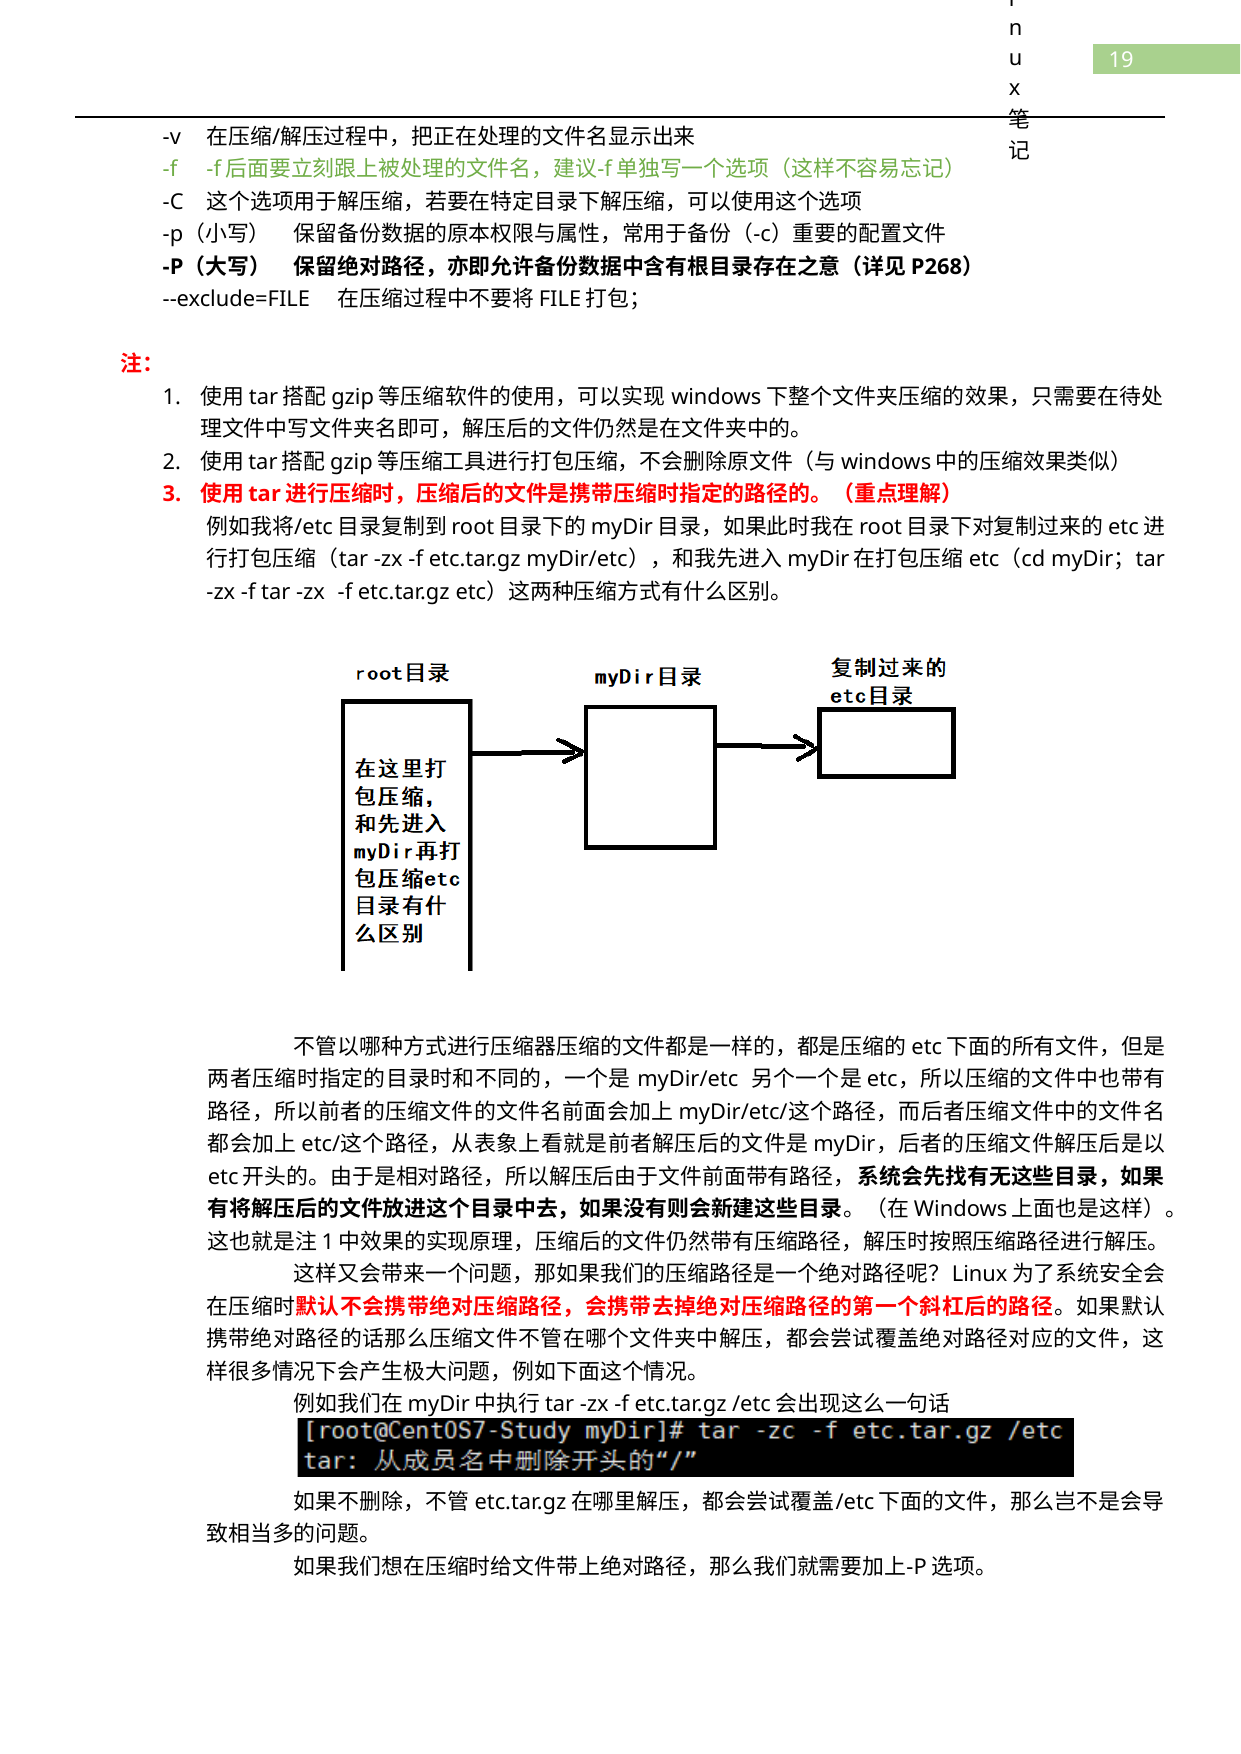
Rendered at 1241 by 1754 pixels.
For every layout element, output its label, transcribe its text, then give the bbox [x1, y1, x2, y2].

list 使用tar搭配gzip等压缩工具进行打包压缩，不会删除原文件（与windows中的压缩效果类似） [162, 443, 1165, 476]
list -p（小写） 保留备份数据的原本权限与属性，常用于备份（-c）重要的配置文件 [120, 216, 1165, 248]
list -f -f后面要立刻跟上被处理的文件名，建议-f单独写一个选项（这样不容易忘记） [120, 151, 1165, 183]
list -C 这个选项用于解压缩，若要在特定目录下解压缩，可以使用这个选项 [120, 183, 1165, 216]
list 使用tar搭配gzip等压缩软件的使用，可以实现windows下整个文件夹压缩的效果，只需要在待处理文件中写文件夹名即可，解压后的文件仍然是在文件夹中的。 [162, 378, 1165, 443]
picture [297, 1418, 1074, 1477]
text 例如我们在myDir中执行 tar -zx -f etc.tar.gz /etc会出现这么一句话 [206, 1386, 1165, 1418]
picture [310, 605, 976, 1010]
list 注： [120, 346, 1165, 378]
list -v 在压缩/解压过程中，把正在处理的文件名显示出来 [120, 118, 1165, 151]
list 使用tar进行压缩时，压缩后的文件是携带压缩时指定的路径的。（重点理解） [162, 476, 1165, 508]
text 这样又会带来一个问题，那如果我们的压缩路径是一个绝对路径呢？Linux为了系统安全会在压缩时默认不会携带绝对压缩路径，会携带去掉绝对压缩路径的第一个斜杠后的路径。如果默认携带绝对路径的话那么压缩文件不管在哪个文件夹中解压，都会尝试覆盖绝对路径对应的文件，这样很多情况下会产生极大问题，例如下面这个情况。 [206, 1256, 1165, 1386]
text 如果不删除，不管etc.tar.gz在哪里解压，都会尝试覆盖/etc下面的文件，那么岂不是会导致相当多的问题。 [206, 1483, 1165, 1548]
list --exclude=FILE 在压缩过程中不要将FILE打包； [120, 281, 1165, 313]
text 如果我们想在压缩时给文件带上绝对路径，那么我们就需要加上-P选项。 [206, 1548, 1165, 1581]
list -P（大写） 保留绝对路径，亦即允许备份数据中含有根目录存在之意（详见P268） [120, 248, 1165, 281]
text 例如我将/etc目录复制到root目录下的myDir目录，如果此时我在root目录下对复制过来的etc进行打包压缩（tar -zx -f etc.tar.gz myDir/etc），和我先进入myDir在打包压缩etc（cd myDir；tar -zx -f tar -zx -f etc.tar.gz etc）这两种压缩方式有什么区别。 [206, 508, 1165, 606]
list 不管以哪种方式进行压缩器压缩的文件都是一样的，都是压缩的etc下面的所有文件，但是两者压缩时指定的目录时和不同的，一个是 myDir/etc 另个一个是etc，所以压缩的文件中也带有路径，所以前者的压缩文件的文件名前面会加上myDir/etc/这个路径，而后者压缩文件中的文件名都会加上etc/这个路径，从表象上看就是前者解压后的文件是myDir，后者的压缩文件解压后是以etc开头的。由于是相对路径，所以解压后由于文件前面带有路径，系统会先找有无这些目录，如果有将解压后的文件放进这个目录中去，如果没有则会新建这些目录。（在Windows上面也是这样）。这也就是注1中效果的实现原理，压缩后的文件仍然带有压缩路径，解压时按照压缩路径进行解压。 [208, 1028, 1165, 1256]
